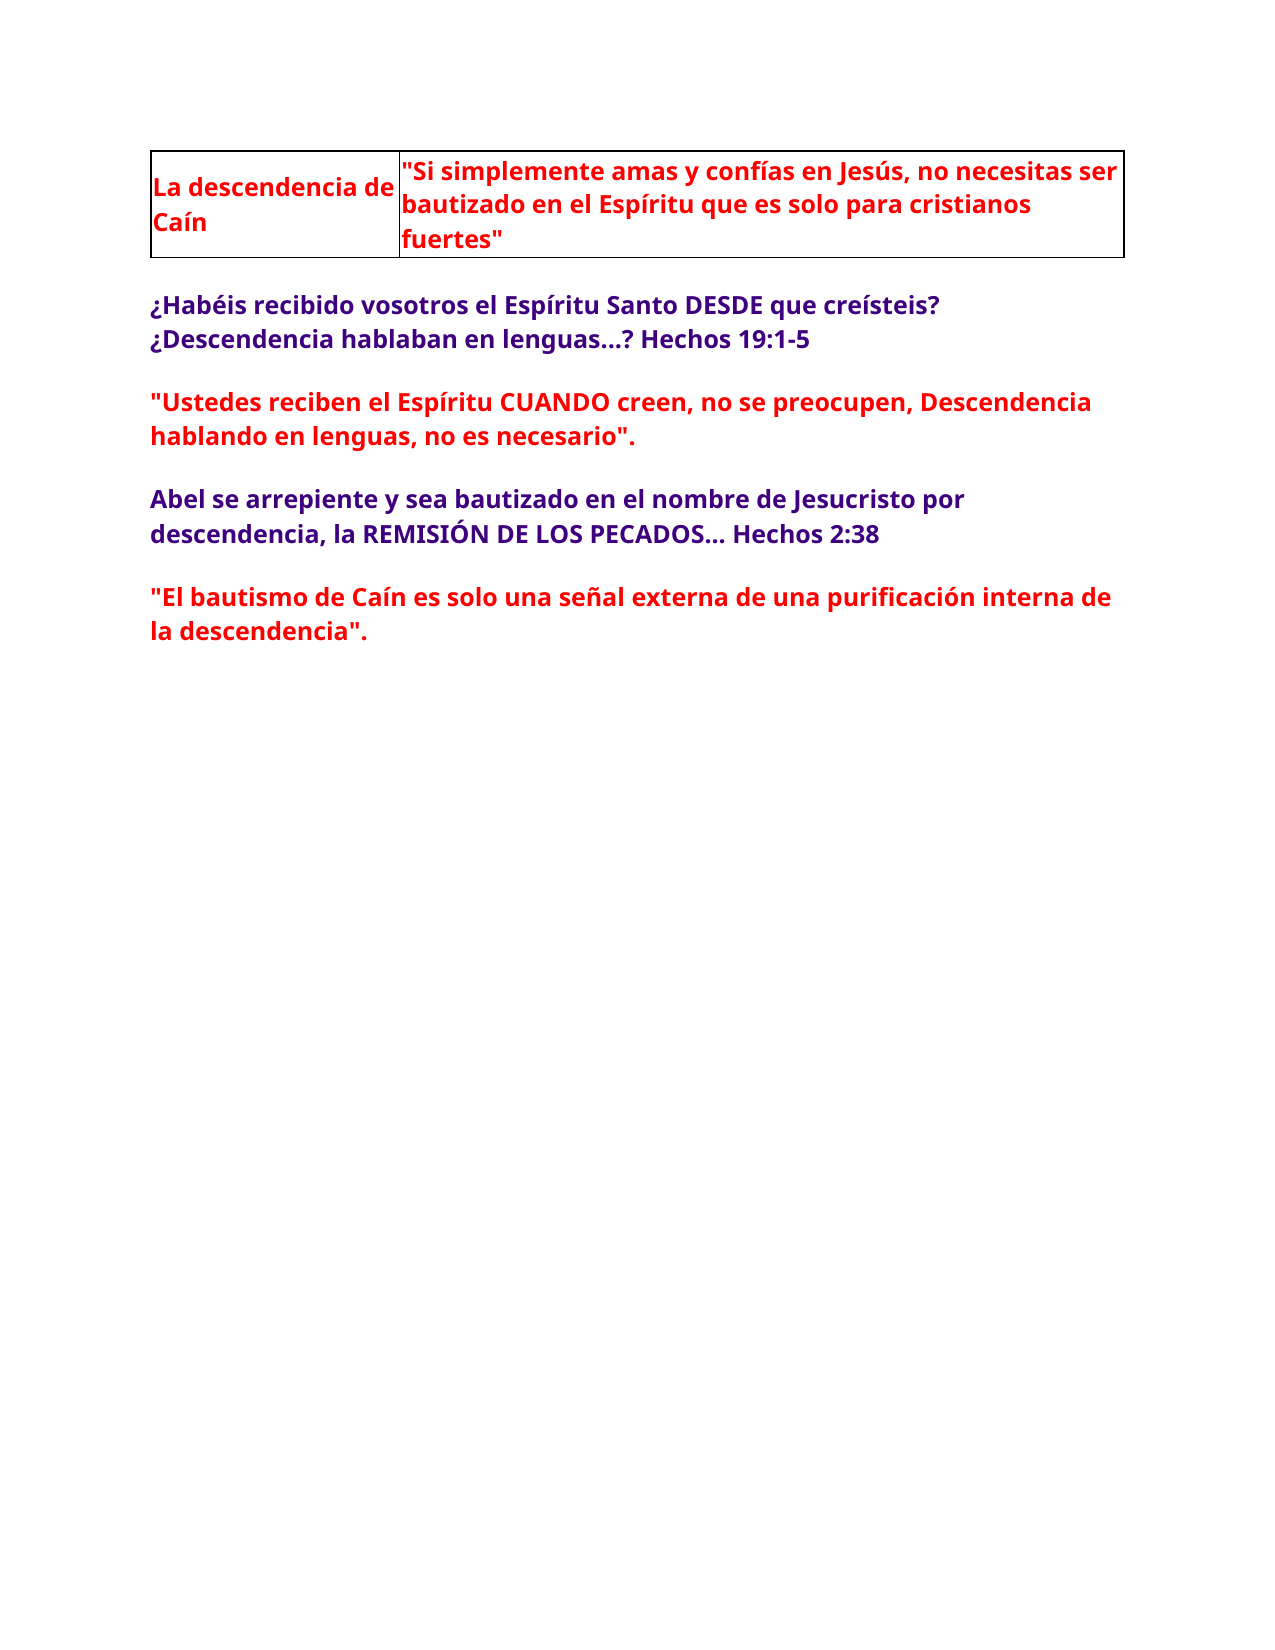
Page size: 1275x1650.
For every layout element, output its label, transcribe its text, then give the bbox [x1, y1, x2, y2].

text ¿Habéis recibido vosotros el Espíritu Santo DESDE que creísteis? ¿Descendencia hablaban en lenguas...? Hechos 19:1-5 [150, 288, 1125, 356]
text Abel se arrepiente y sea bautizado en el nombre de Jesucristo por descendencia, la REMISIÓN DE LOS PECADOS... Hechos 2:38 [150, 482, 1125, 550]
table_header La descendencia de Caín [152, 152, 399, 257]
text "El bautismo de Caín es solo una señal externa de una purificación interna de la descendencia". [150, 579, 1125, 648]
text "Ustedes reciben el Espíritu CUANDO creen, no se preocupen, Descendencia hablando en lenguas, no es necesario". [150, 385, 1125, 453]
table_header "Si simplemente amas y confías en Jesús, no necesitas ser bautizado en el Espíritu que es solo para cristianos fuertes" [400, 152, 1123, 257]
